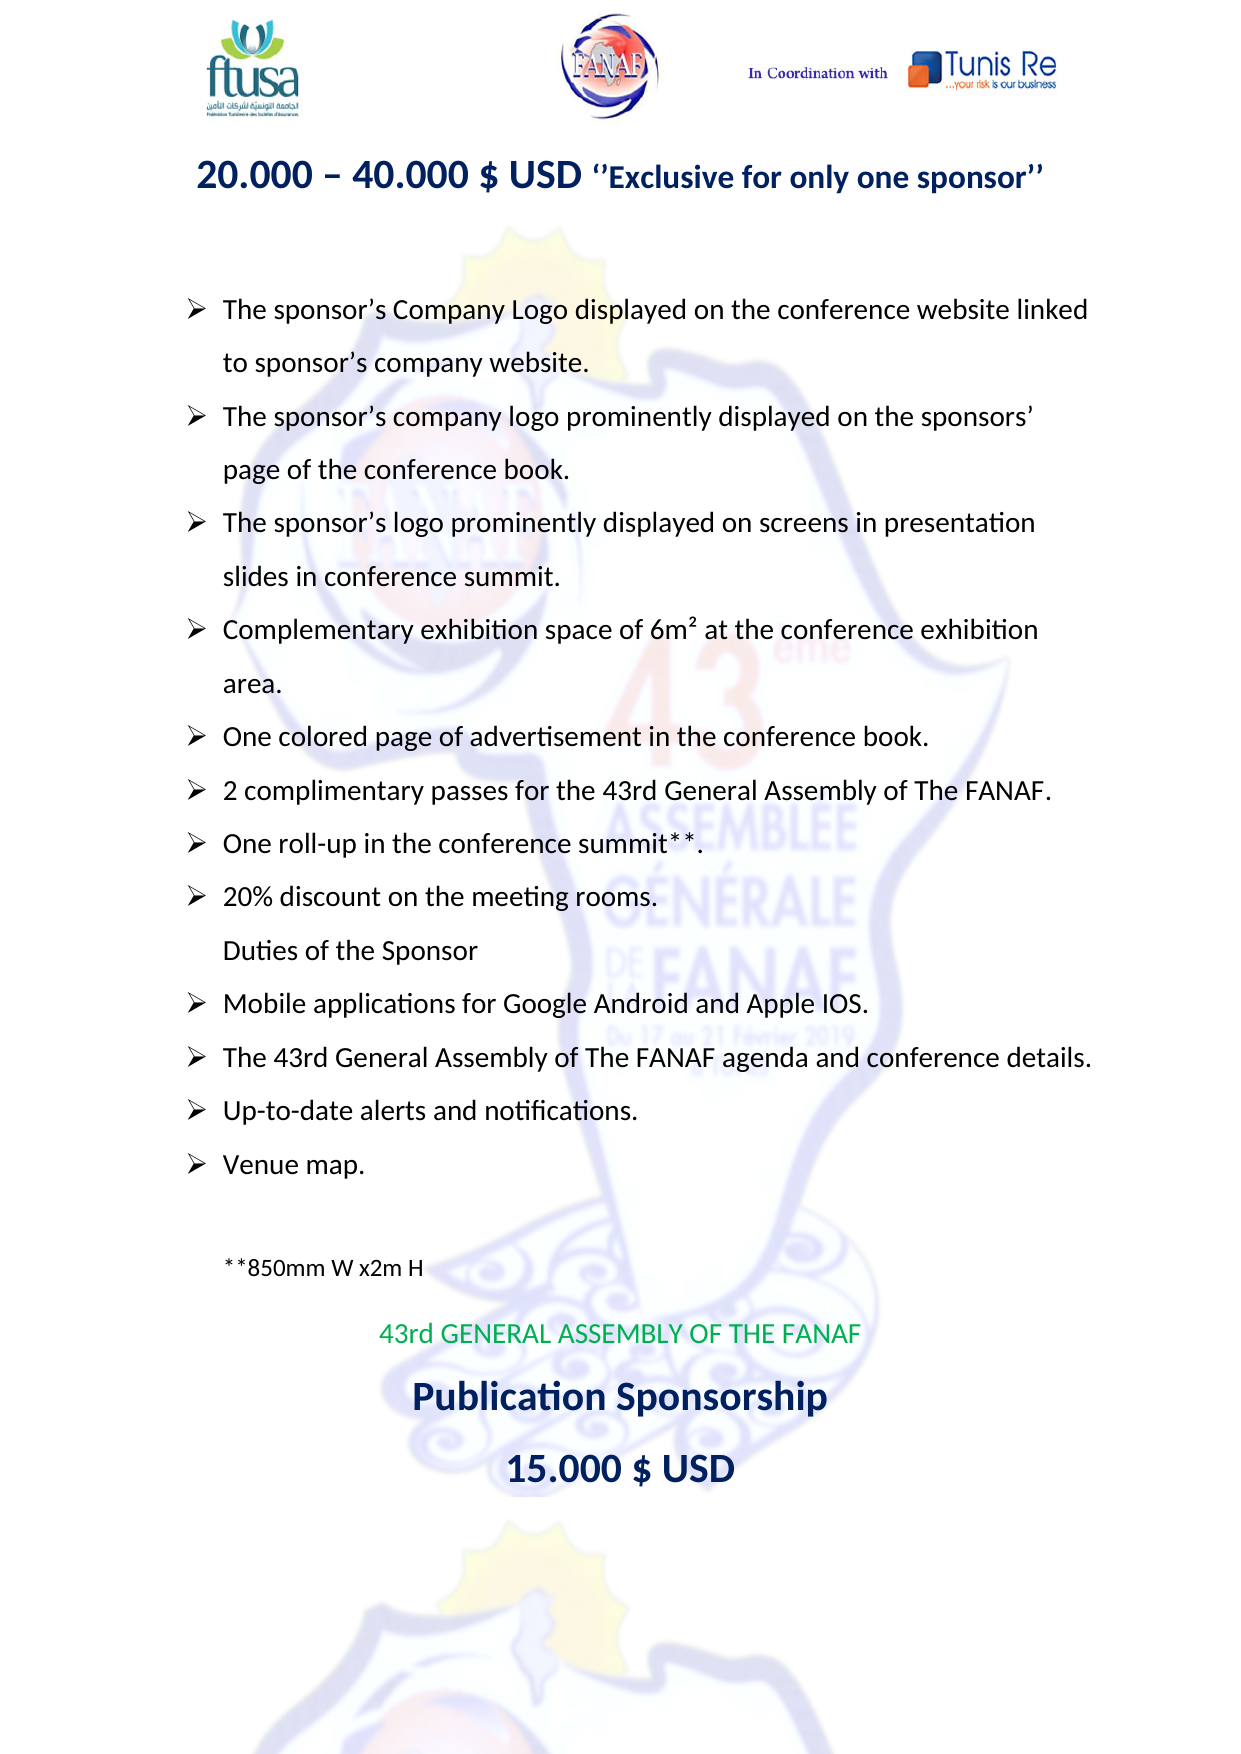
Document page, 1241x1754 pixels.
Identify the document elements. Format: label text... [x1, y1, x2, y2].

list The 43rd General Assembly of The FANAF agenda and conference details. [185, 1039, 1093, 1074]
list The sponsor’s Company Logo displayed on the conference website linked to sponsor’s company website. [185, 291, 1093, 380]
picture [147, 11, 1093, 126]
list Duties of the Sponsor [223, 932, 1093, 968]
list 20% discount on the meeting rooms. [185, 878, 1093, 914]
text 15.000 $ USD [148, 1442, 1093, 1492]
text 20.000 – 40.000 $ USD ‘’Exclusive for only one sponsor’’ [148, 148, 1093, 198]
list The sponsor’s logo prominently displayed on screens in presentation slides in conference summit. [185, 504, 1093, 593]
list One colored page of advertisement in the conference book. [185, 718, 1093, 754]
list The sponsor’s company logo prominently displayed on the sponsors’ page of the conference book. [185, 398, 1093, 487]
list Up-to-date alerts and notifications. [185, 1092, 1093, 1128]
list One roll-up in the conference summit**. [185, 825, 1093, 861]
list **850mm W x2m H [223, 1253, 1093, 1283]
text 43rd GENERAL ASSEMBLY OF THE FANAF [148, 1315, 1093, 1351]
text Publication Sponsorship [148, 1370, 1093, 1421]
list 2 complimentary passes for the 43rd General Assembly of The FANAF. [185, 772, 1093, 807]
list Mobile applications for Google Android and Apple IOS. [185, 985, 1093, 1021]
list Complementary exhibition space of 6m² at the conference exhibition area. [185, 611, 1093, 700]
list Venue map. [185, 1146, 1093, 1181]
